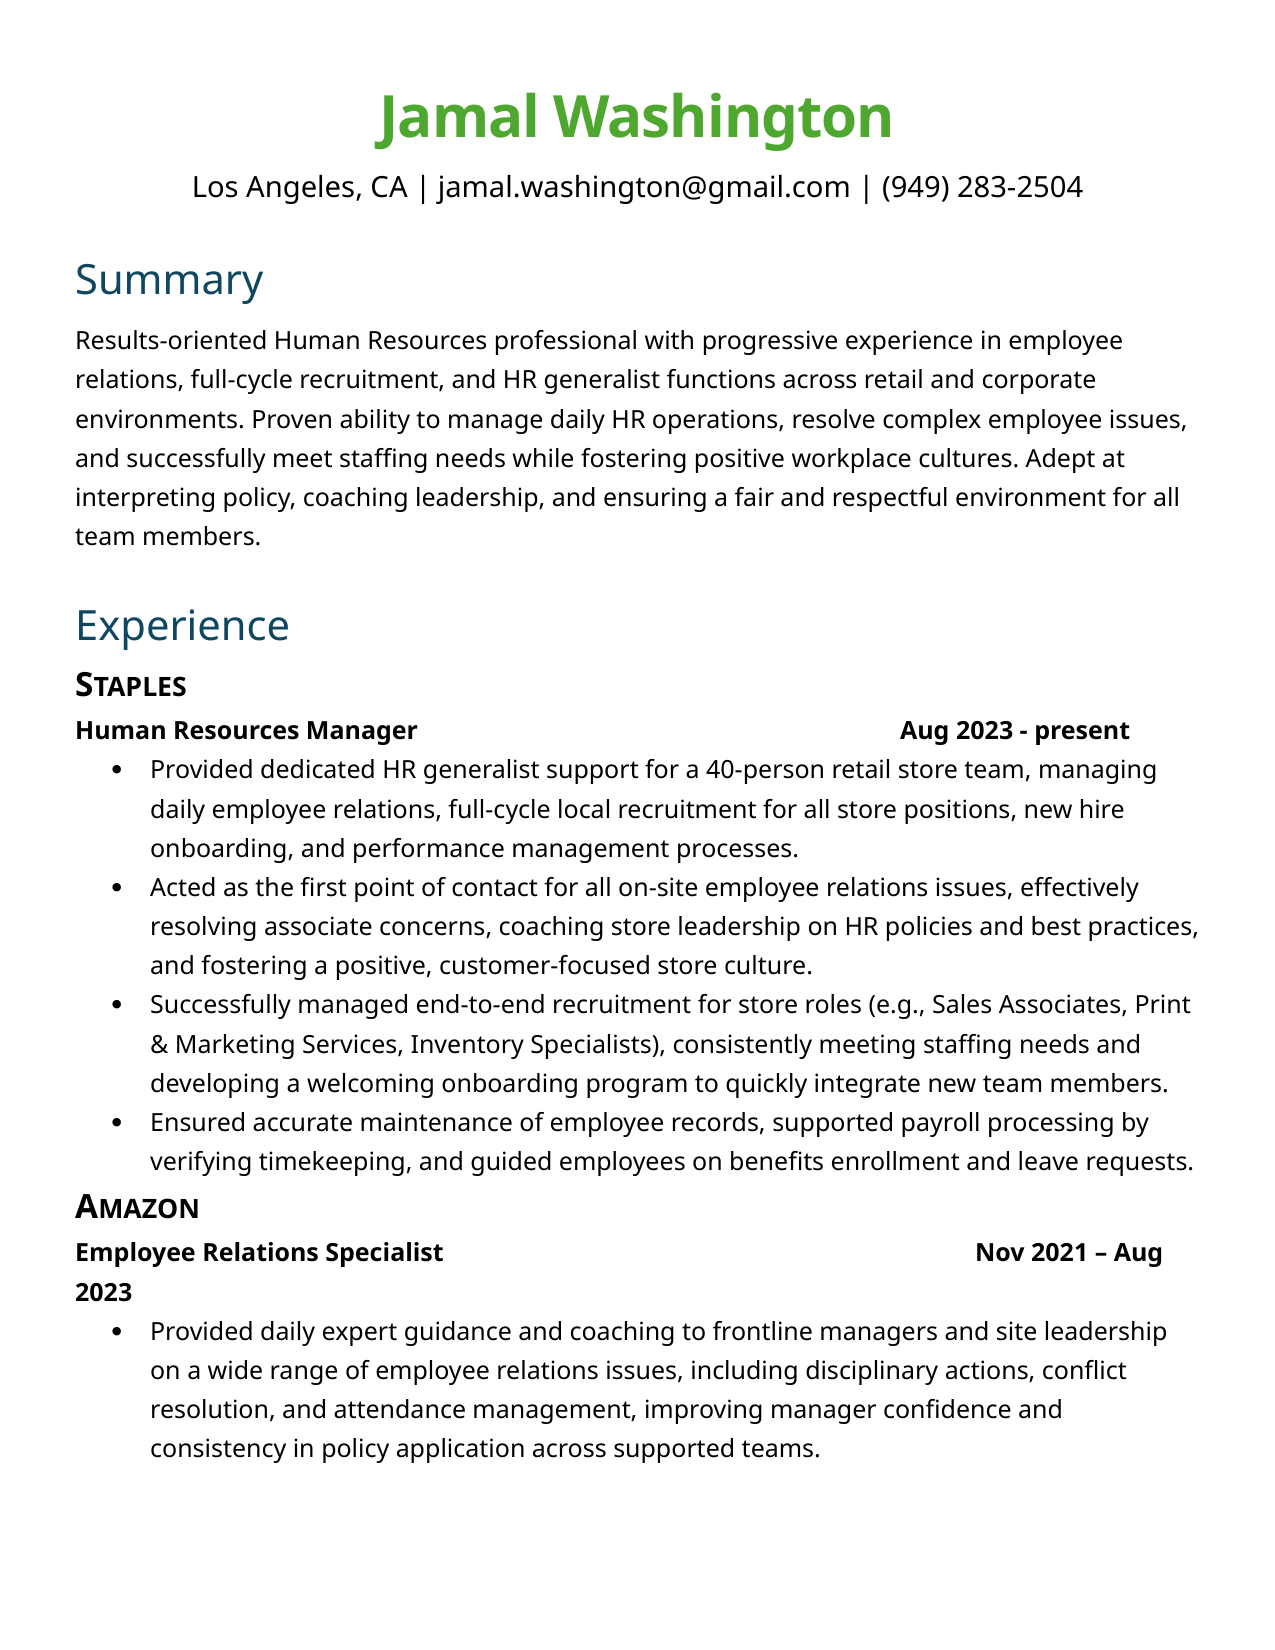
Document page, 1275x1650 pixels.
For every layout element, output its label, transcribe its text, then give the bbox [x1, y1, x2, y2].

list Provided daily expert guidance and coaching to frontline managers and site leadership on a wide range of employee relations issues, including disciplinary actions, conflict resolution, and attendance management, improving manager confidence and consistency in policy application across supported teams. [112, 1313, 1200, 1465]
text Human Resources Manager Aug 2023 - present [75, 713, 1200, 747]
text Amazon [75, 1183, 1200, 1228]
text Staples [75, 661, 1200, 706]
list Provided dedicated HR generalist support for a 40-person retail store team, managing daily employee relations, full-cycle local recruitment for all store positions, new hire onboarding, and performance management processes. [112, 752, 1200, 864]
list Successfully managed end-to-end recruitment for store roles (e.g., Sales Associates, Print & Marketing Services, Inventory Specialists), consistently meeting staffing needs and developing a welcoming onboarding program to quickly integrate new team members. [112, 987, 1200, 1099]
subtitle Summary [75, 249, 1200, 306]
list Ensured accurate maintenance of employee records, supported payroll processing by verifying timekeeping, and guided employees on benefits enrollment and leave requests. [112, 1104, 1200, 1178]
text Los Angeles, CA | jamal.washington@gmail.com | (949) 283-2504 [75, 166, 1200, 206]
text Jamal Washington [75, 75, 1200, 154]
list Acted as the first point of contact for all on-site employee relations issues, effectively resolving associate concerns, coaching store leadership on HR policies and best practices, and fostering a positive, customer-focused store culture. [112, 869, 1200, 982]
subtitle Experience [75, 596, 1200, 652]
text Results-oriented Human Resources professional with progressive experience in employee relations, full-cycle recruitment, and HR generalist functions across retail and corporate environments. Proven ability to manage daily HR operations, resolve complex employee issues, and successfully meet staffing needs while fostering positive workplace cultures. Adept at interpreting policy, coaching leadership, and ensuring a fair and respectful environment for all team members. [75, 323, 1200, 553]
text Employee Relations Specialist Nov 2021 – Aug 2023 [75, 1235, 1200, 1308]
